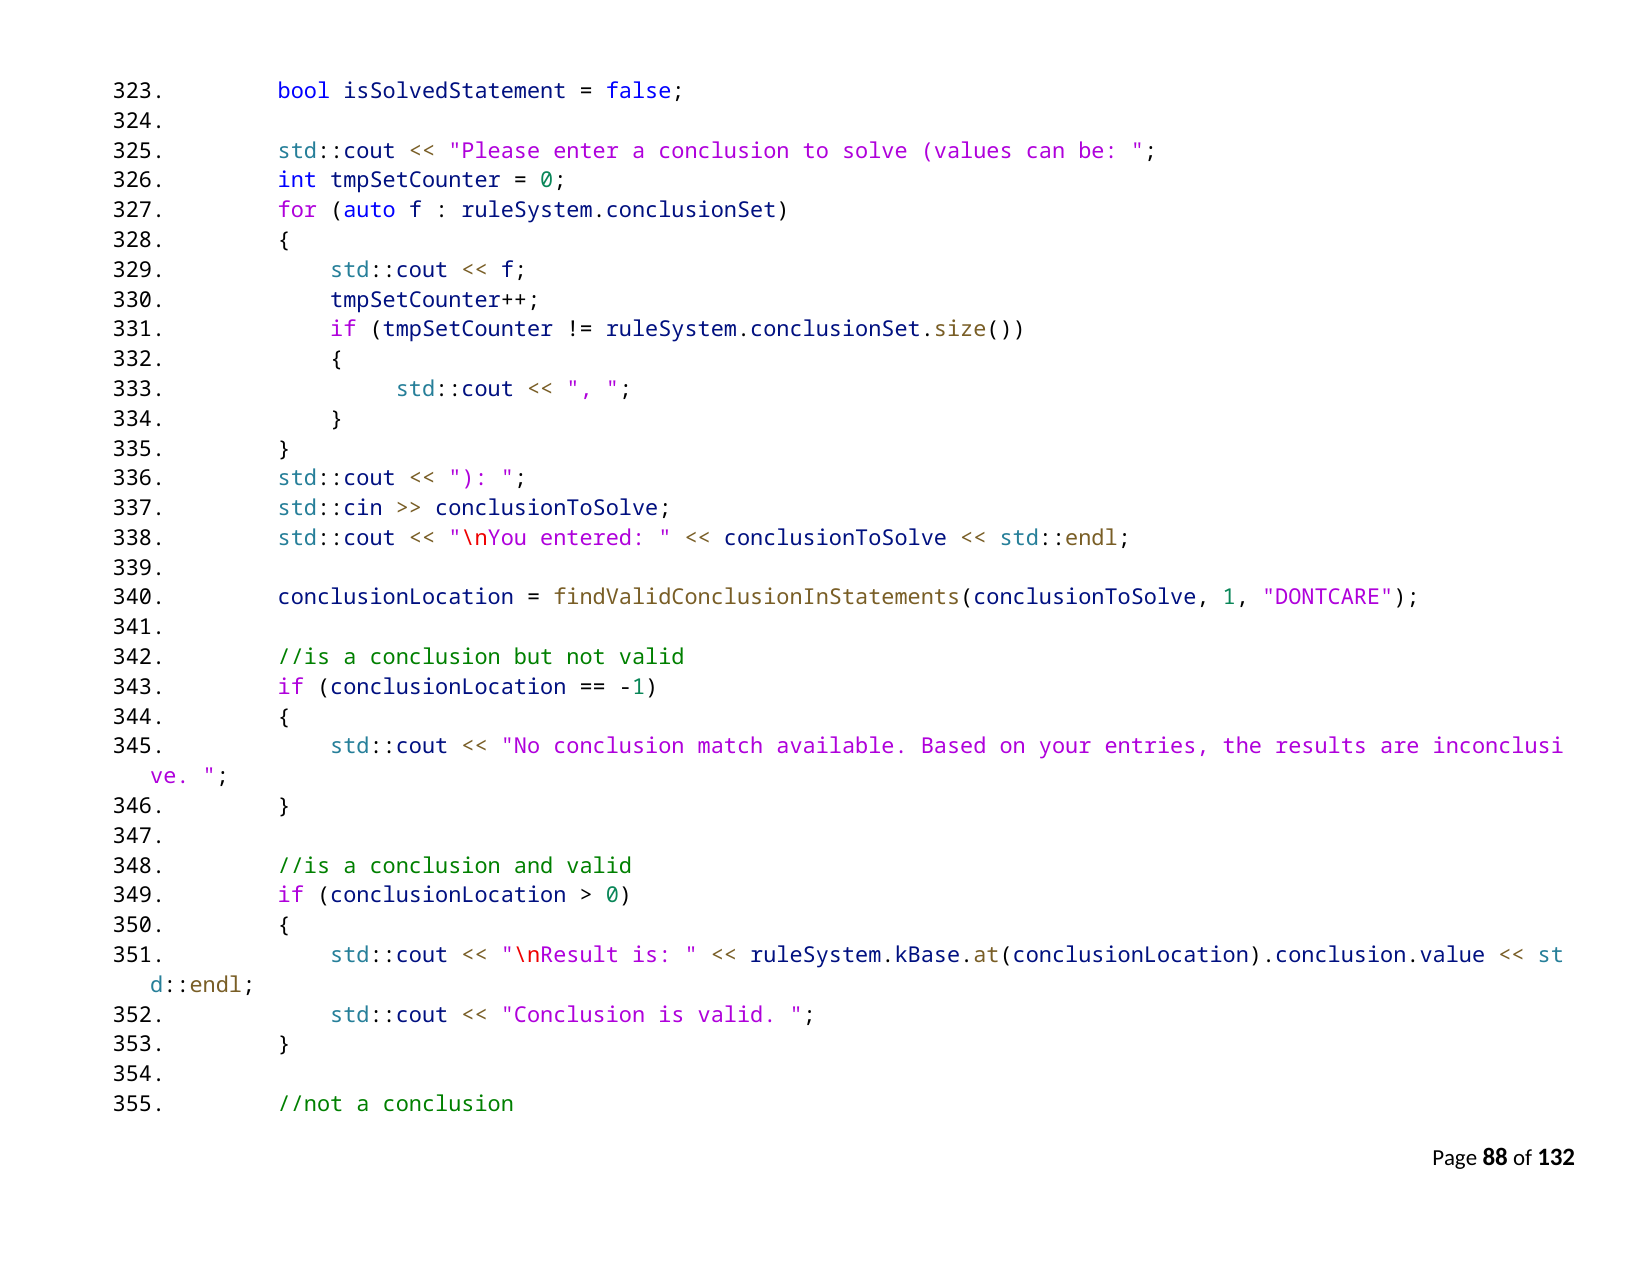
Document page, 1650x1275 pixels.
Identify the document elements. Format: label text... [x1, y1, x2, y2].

text std::cout << "\nYou entered: " << conclusionToSolve << std::endl; [112, 522, 1575, 552]
text } [112, 1028, 1575, 1058]
text std::cout << "): "; [112, 462, 1575, 492]
text std::cin >> conclusionToSolve; [112, 492, 1575, 522]
text tmpSetCounter++; [112, 283, 1575, 313]
text std::cout << "Please enter a conclusion to solve (values can be: "; [112, 134, 1575, 164]
text { [112, 224, 1575, 254]
text //not a conclusion [112, 1088, 1575, 1118]
text { [112, 701, 1575, 730]
text conclusionLocation = findValidConclusionInStatements(conclusionToSolve, 1, "DONTCARE"); [112, 581, 1575, 611]
text int tmpSetCounter = 0; [112, 164, 1575, 194]
text std::cout << "No conclusion match available. Based on your entries, the results are inconclusive. "; [112, 730, 1575, 790]
text std::cout << "\nResult is: " << ruleSystem.kBase.at(conclusionLocation).conclusion.value << std::endl; [112, 939, 1575, 998]
text { [112, 909, 1575, 939]
text std::cout << f; [112, 254, 1575, 283]
text bool isSolvedStatement = false; [112, 75, 1575, 105]
text std::cout << "Conclusion is valid. "; [112, 998, 1575, 1028]
text if (tmpSetCounter != ruleSystem.conclusionSet.size()) [112, 313, 1575, 343]
text //is a conclusion and valid [112, 849, 1575, 879]
text } [112, 790, 1575, 820]
text } [112, 432, 1575, 462]
text if (conclusionLocation > 0) [112, 879, 1575, 909]
text for (auto f : ruleSystem.conclusionSet) [112, 194, 1575, 224]
text } [112, 403, 1575, 432]
text std::cout << ", "; [112, 373, 1575, 403]
text //is a conclusion but not valid [112, 641, 1575, 671]
text { [112, 343, 1575, 373]
text if (conclusionLocation == -1) [112, 671, 1575, 701]
